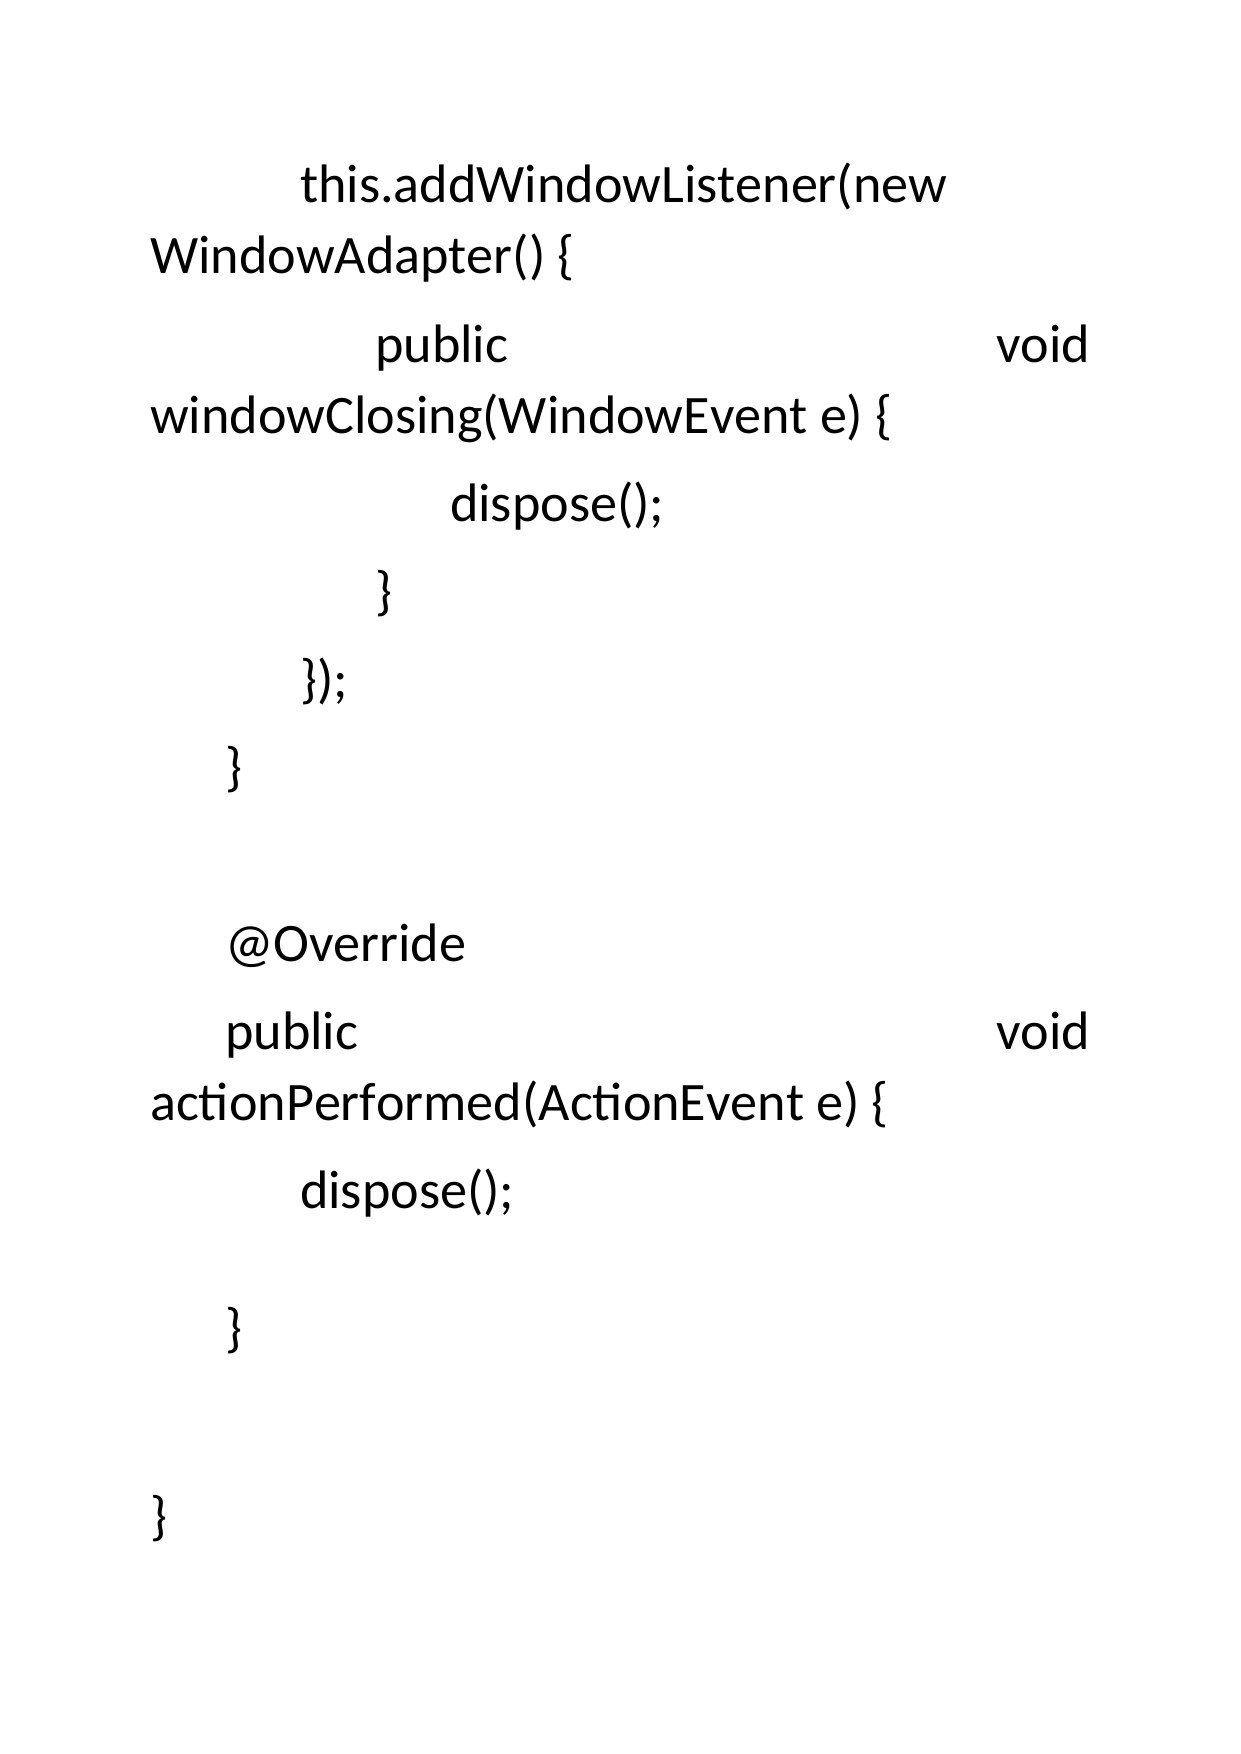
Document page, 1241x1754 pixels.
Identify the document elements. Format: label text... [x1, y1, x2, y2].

text @Override [150, 909, 1090, 975]
text } [150, 557, 1090, 623]
text dispose(); [150, 469, 1090, 535]
text this.addWindowListener(new WindowAdapter() { [150, 150, 1090, 287]
text } [150, 733, 1090, 799]
text public void windowClosing(WindowEvent e) { [150, 309, 1090, 447]
text } [150, 1294, 1090, 1360]
text }); [150, 645, 1090, 711]
text public void actionPerformed(ActionEvent e) { [150, 997, 1090, 1134]
text dispose(); [150, 1156, 1090, 1222]
text } [150, 1482, 1090, 1548]
